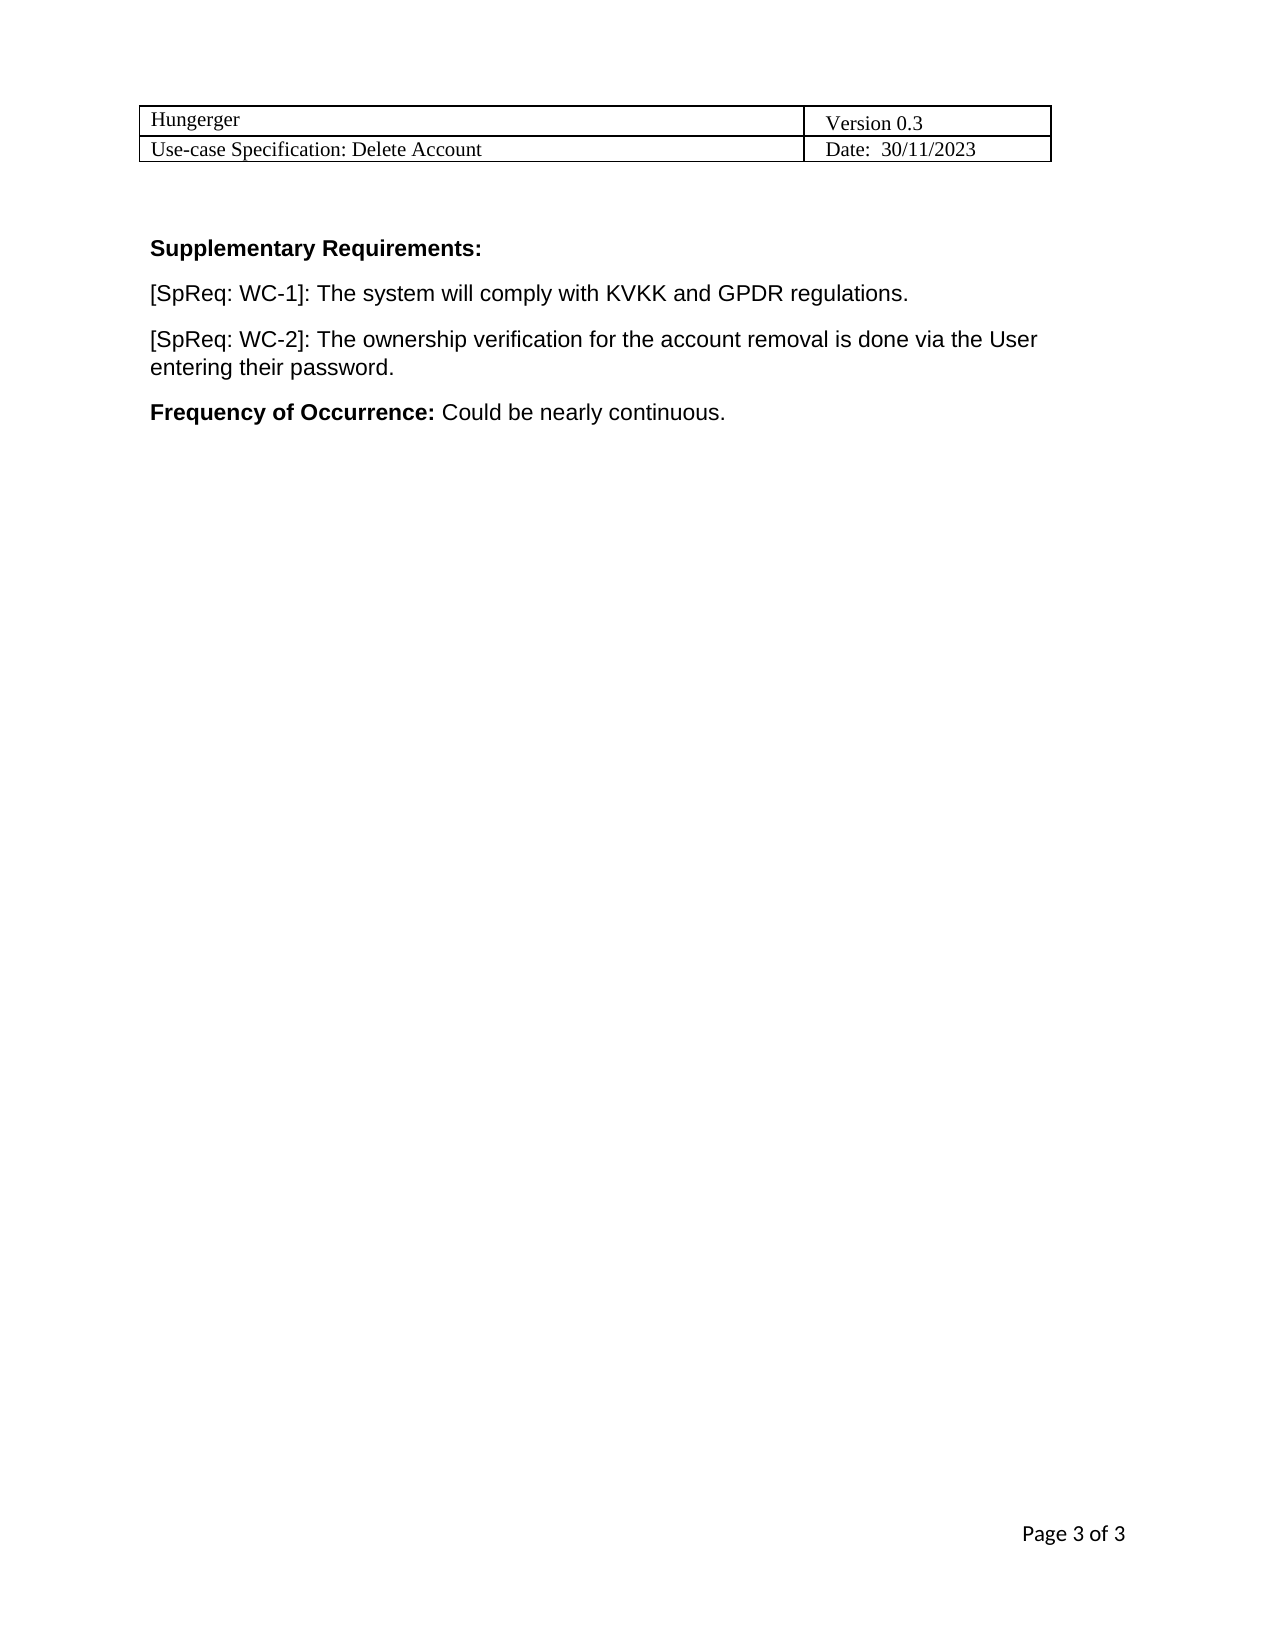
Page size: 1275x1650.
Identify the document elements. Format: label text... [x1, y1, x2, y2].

text [SpReq: WC-1]: The system will comply with KVKK and GPDR regulations. [150, 280, 1125, 307]
text Frequency of Occurrence: Could be nearly continuous. [150, 399, 1125, 425]
text Supplementary Requirements: [150, 235, 1125, 262]
text [SpReq: WC-2]: The ownership verification for the account removal is done via the User entering their password. [150, 326, 1125, 380]
